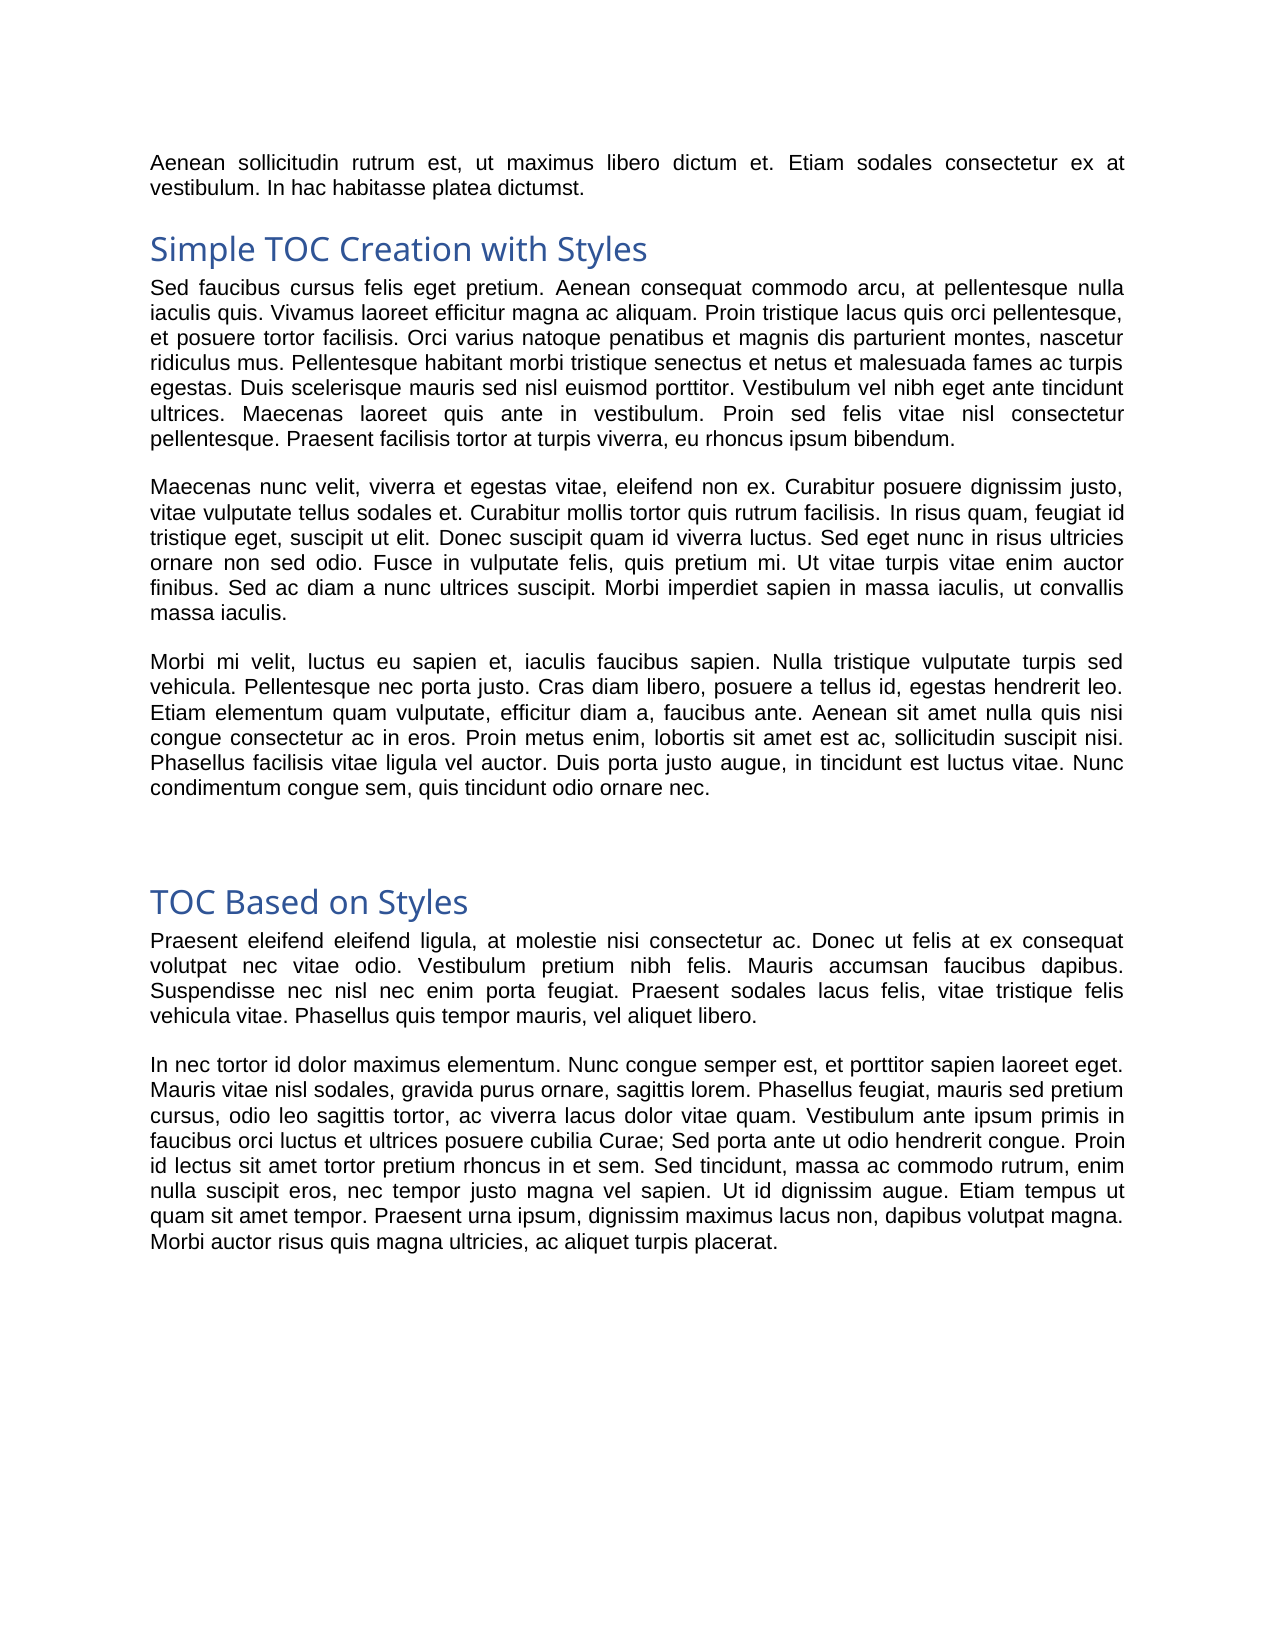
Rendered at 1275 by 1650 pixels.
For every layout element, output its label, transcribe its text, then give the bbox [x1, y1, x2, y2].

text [150, 150, 1125, 200]
subtitle Simple TOC Creation with Styles [150, 225, 1125, 271]
text Morbi mi velit, luctus eu sapien et, iaculis faucibus sapien. Nulla tristique vulputate turpis sed vehicula. Pellentesque nec porta justo. Cras diam libero, posuere a tellus id, egestas hendrerit leo. Etiam elementum quam vulputate, efficitur diam a, faucibus ante. Aenean sit amet nulla quis nisi congue consectetur ac in eros. Proin metus enim, lobortis sit amet est ac, sollicitudin suscipit nisi. Phasellus facilisis vitae ligula vel auctor. Duis porta justo augue, in tincidunt est luctus vitae. Nunc condimentum congue sem, quis tincidunt odio ornare nec. [150, 649, 1125, 800]
text Praesent eleifend eleifend ligula, at molestie nisi consectetur ac. Donec ut felis at ex consequat volutpat nec vitae odio. Vestibulum pretium nibh felis. Mauris accumsan faucibus dapibus. Suspendisse nec nisl nec enim porta feugiat. Praesent sodales lacus felis, vitae tristique felis vehicula vitae. Phasellus quis tempor mauris, vel aliquet libero. [150, 928, 1125, 1029]
text In nec tortor id dolor maximus elementum. Nunc congue semper est, et porttitor sapien laoreet eget. Mauris vitae nisl sodales, gravida purus ornare, sagittis lorem. Phasellus feugiat, mauris sed pretium cursus, odio leo sagittis tortor, ac viverra lacus dolor vitae quam. Vestibulum ante ipsum primis in faucibus orci luctus et ultrices posuere cubilia Curae; Sed porta ante ut odio hendrerit congue. Proin id lectus sit amet tortor pretium rhoncus in et sem. Sed tincidunt, massa ac commodo rutrum, enim nulla suscipit eros, nec tempor justo magna vel sapien. Ut id dignissim augue. Etiam tempus ut quam sit amet tempor. Praesent urna ipsum, dignissim maximus lacus non, dapibus volutpat magna. Morbi auctor risus quis magna ultricies, ac aliquet turpis placerat. [150, 1052, 1125, 1254]
text Sed faucibus cursus felis eget pretium. Aenean consequat commodo arcu, at pellentesque nulla iaculis quis. Vivamus laoreet efficitur magna ac aliquam. Proin tristique lacus quis orci pellentesque, et posuere tortor facilisis. Orci varius natoque penatibus et magnis dis parturient montes, nascetur ridiculus mus. Pellentesque habitant morbi tristique senectus et netus et malesuada fames ac turpis egestas. Duis scelerisque mauris sed nisl euismod porttitor. Vestibulum vel nibh eget ante tincidunt ultrices. Maecenas laoreet quis ante in vestibulum. Proin sed felis vitae nisl consectetur pellentesque. Praesent facilisis tortor at turpis viverra, eu rhoncus ipsum bibendum. [150, 274, 1125, 451]
subtitle TOC Based on Styles [150, 879, 1125, 924]
text Maecenas nunc velit, viverra et egestas vitae, eleifend non ex. Curabitur posuere dignissim justo, vitae vulputate tellus sodales et. Curabitur mollis tortor quis rutrum facilisis. In risus quam, feugiat id tristique eget, suscipit ut elit. Donec suscipit quam id viverra luctus. Sed eget nunc in risus ultricies ornare non sed odio. Fusce in vulputate felis, quis pretium mi. Ut vitae turpis vitae enim auctor finibus. Sed ac diam a nunc ultrices suscipit. Morbi imperdiet sapien in massa iaculis, ut convallis massa iaculis. [150, 474, 1125, 626]
